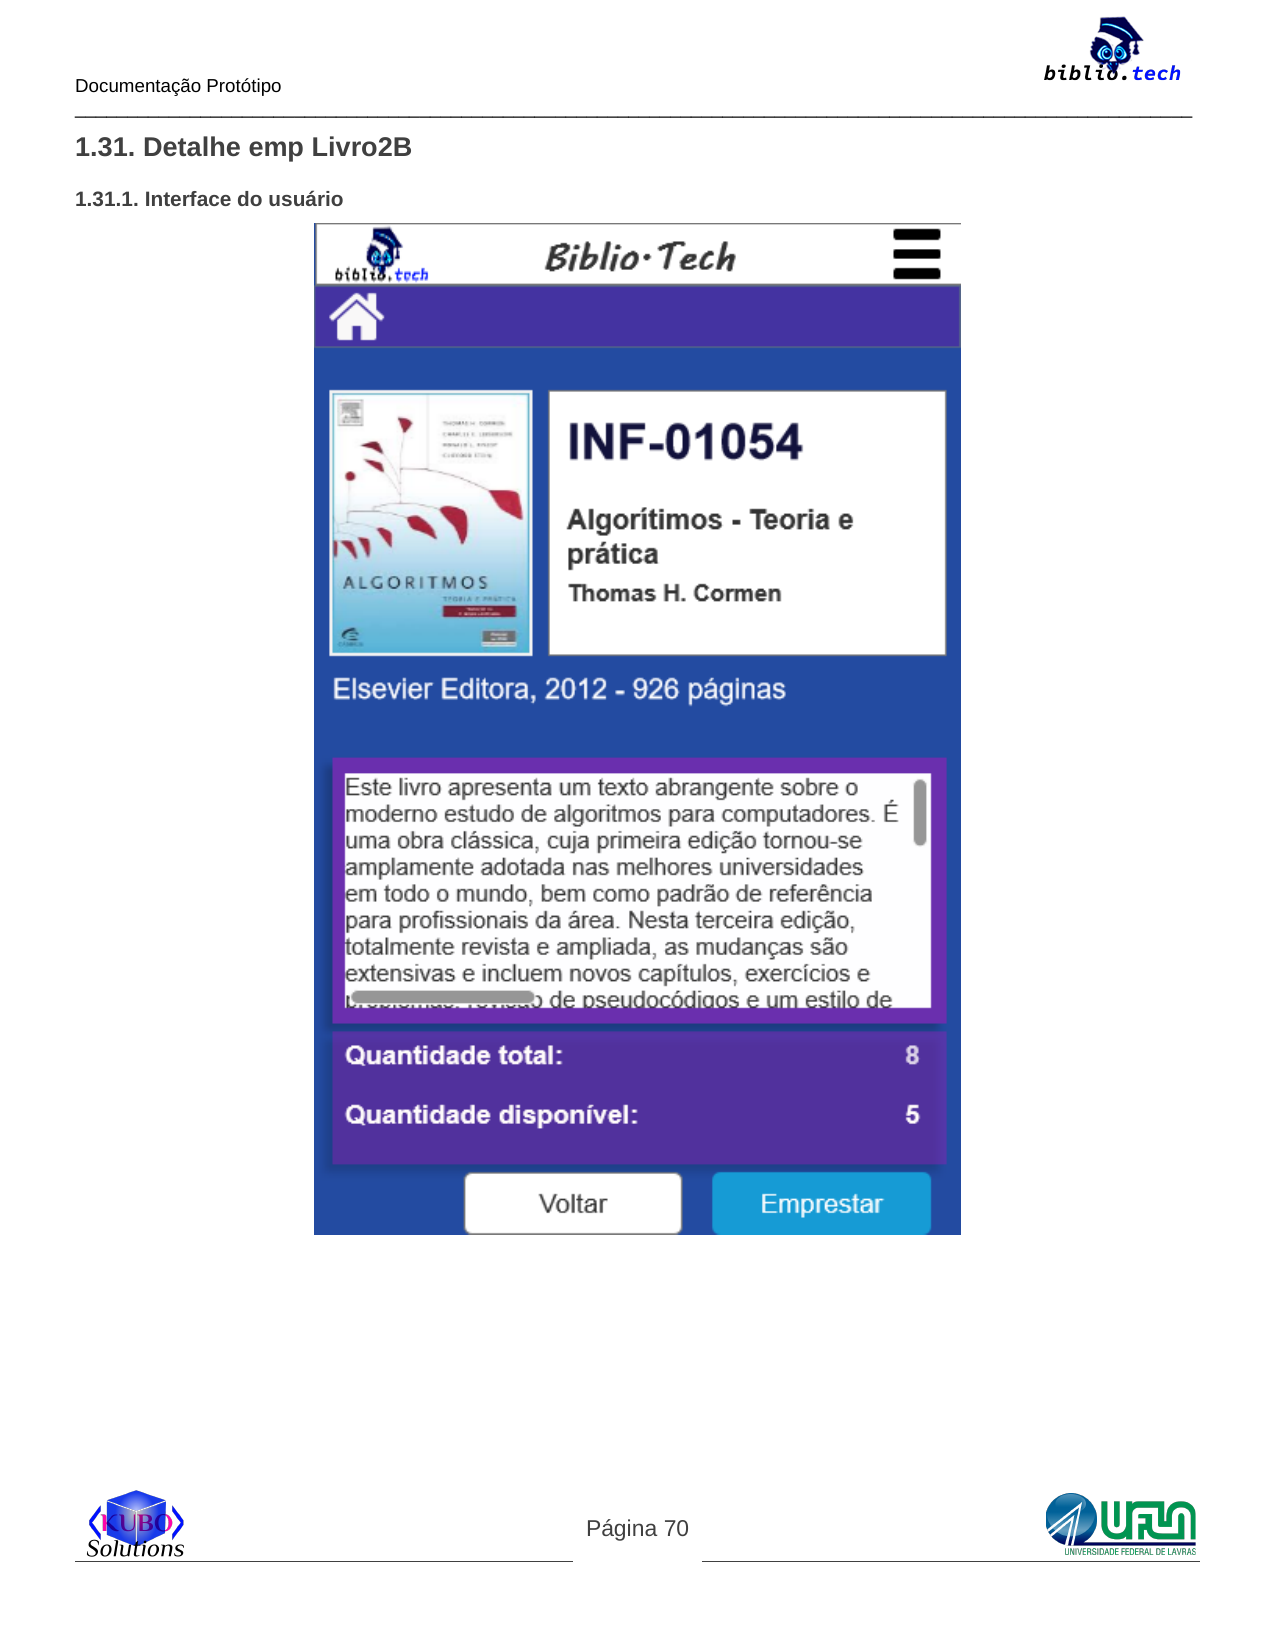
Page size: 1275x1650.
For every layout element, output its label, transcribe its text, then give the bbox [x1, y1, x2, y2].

subtitle Interface do usuário [75, 187, 1200, 211]
picture [1046, 1493, 1196, 1555]
picture [314, 223, 961, 1235]
subtitle Detalhe emp Livro2B [75, 131, 1200, 162]
picture [86, 1472, 185, 1561]
picture [1038, 11, 1187, 95]
